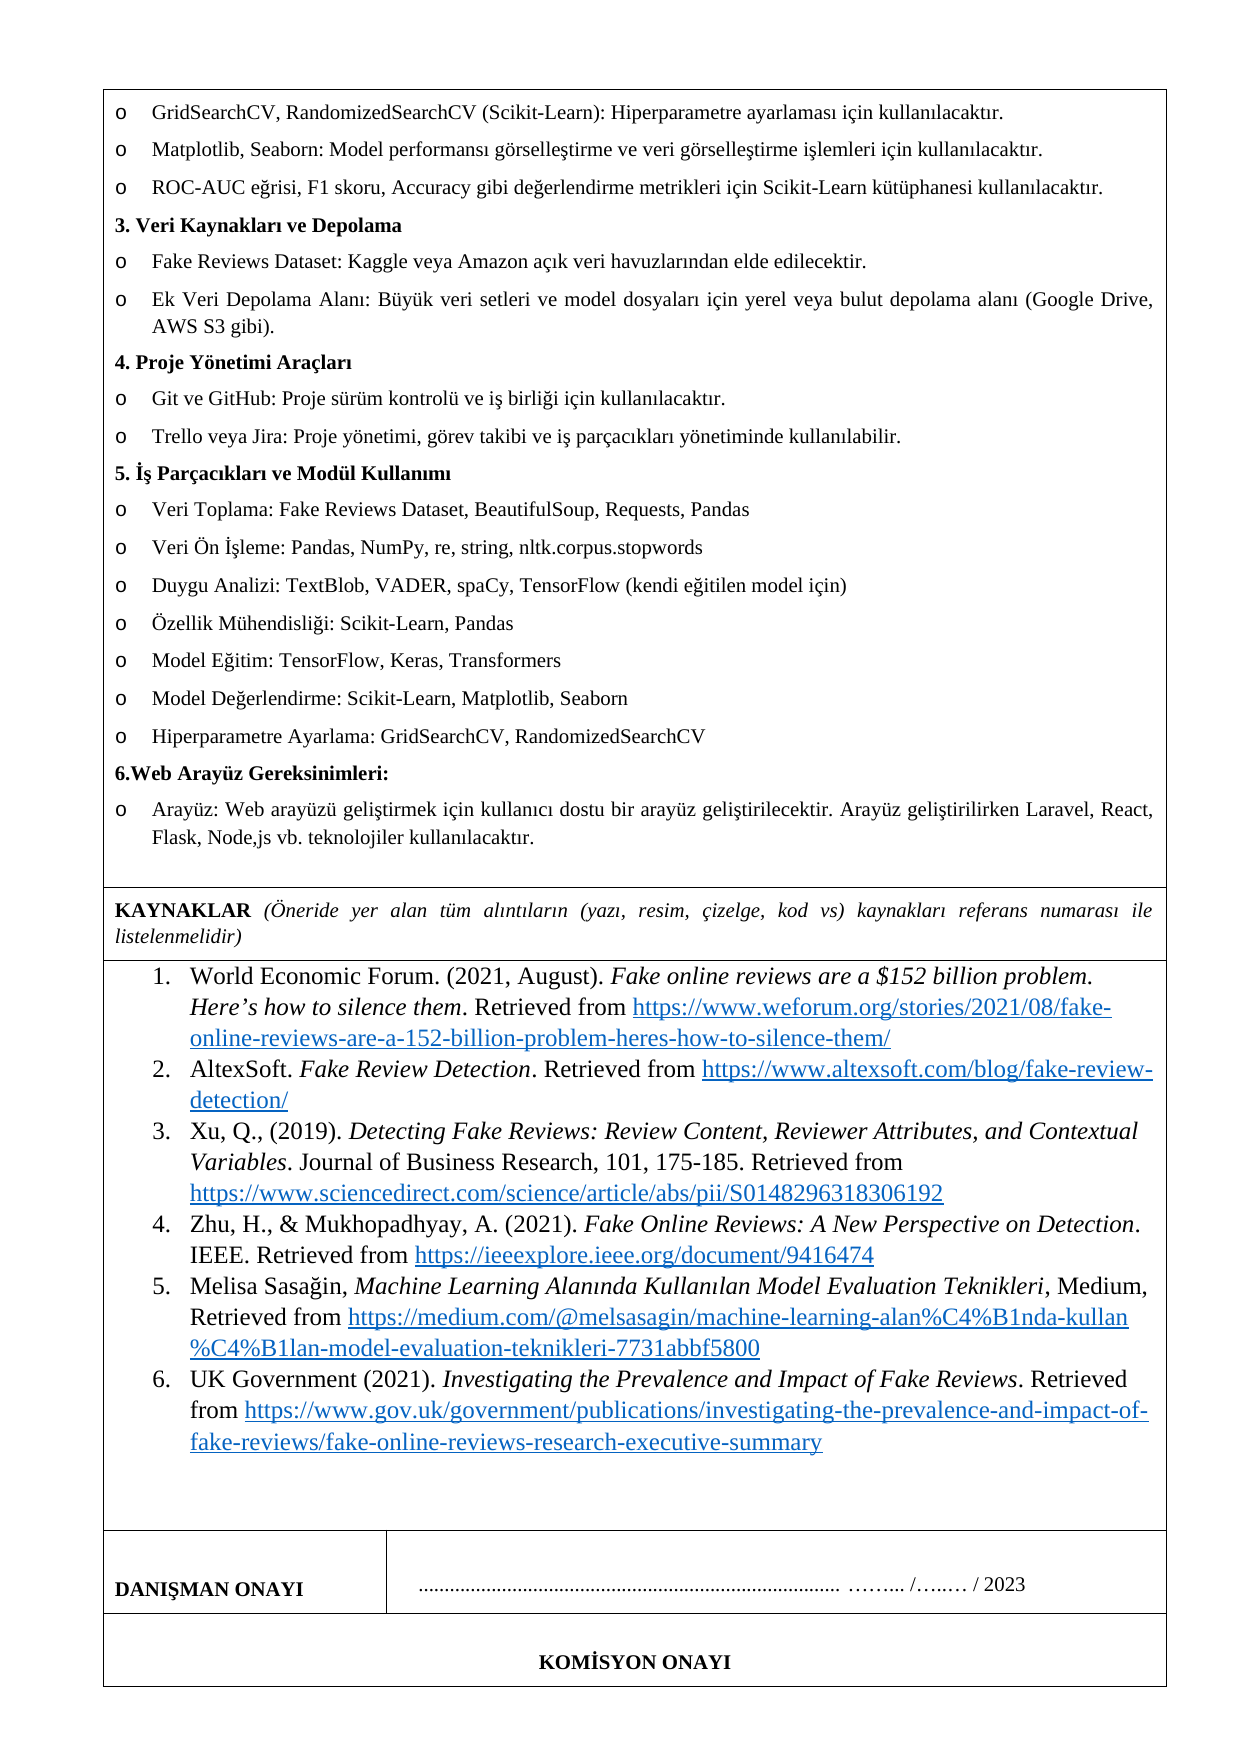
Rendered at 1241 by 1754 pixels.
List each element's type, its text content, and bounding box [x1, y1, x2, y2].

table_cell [104, 90, 1166, 887]
table_cell World Economic Forum. (2021, August). Fake online reviews are a $152 billion problem. Here’s how to silence them. Retrieved from https://www.weforum.org/stories/2021/08/fake-online-reviews-are-a-152-billion-problem-heres-how-to-silence-them/ AltexSoft. Fake Review Detection. Retrieved from https://www.altexsoft.com/blog/fake-review-detection/ Xu, Q., (2019). Detecting Fake Reviews: Review Content, Reviewer Attributes, and Contextual Variables. Journal of Business Research, 101, 175-185. Retrieved from https://www.sciencedirect.com/science/article/abs/pii/S0148296318306192 Zhu, H., & Mukhopadhyay, A. (2021). Fake Online Reviews: A New Perspective on Detection. IEEE. Retrieved from https://ieeexplore.ieee.org/document/9416474 Melisa Sasağin, Machine Learning Alanında Kullanılan Model Evaluation Teknikleri, Medium, Retrieved from https://medium.com/@melsasagin/machine-learning-alan%C4%B1nda-kullan%C4%B1lan-model-evaluation-teknikleri-7731abbf5800 UK Government (2021). Investigating the Prevalence and Impact of Fake Reviews. Retrieved from https://www.gov.uk/government/publications/investigating-the-prevalence-and-impact-of-fake-reviews/fake-online-reviews-research-executive-summary [104, 961, 1166, 1529]
table_cell KAYNAKLAR (Öneride yer alan tüm alıntıların (yazı, resim, çizelge, kod vs) kaynakları referans numarası ile listelenmelidir) [104, 888, 1166, 960]
table_cell ................................................................................. ……... /…..… / 2023 [387, 1531, 1166, 1613]
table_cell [104, 1614, 1166, 1686]
table_cell DANIŞMAN ONAYI [104, 1531, 386, 1613]
